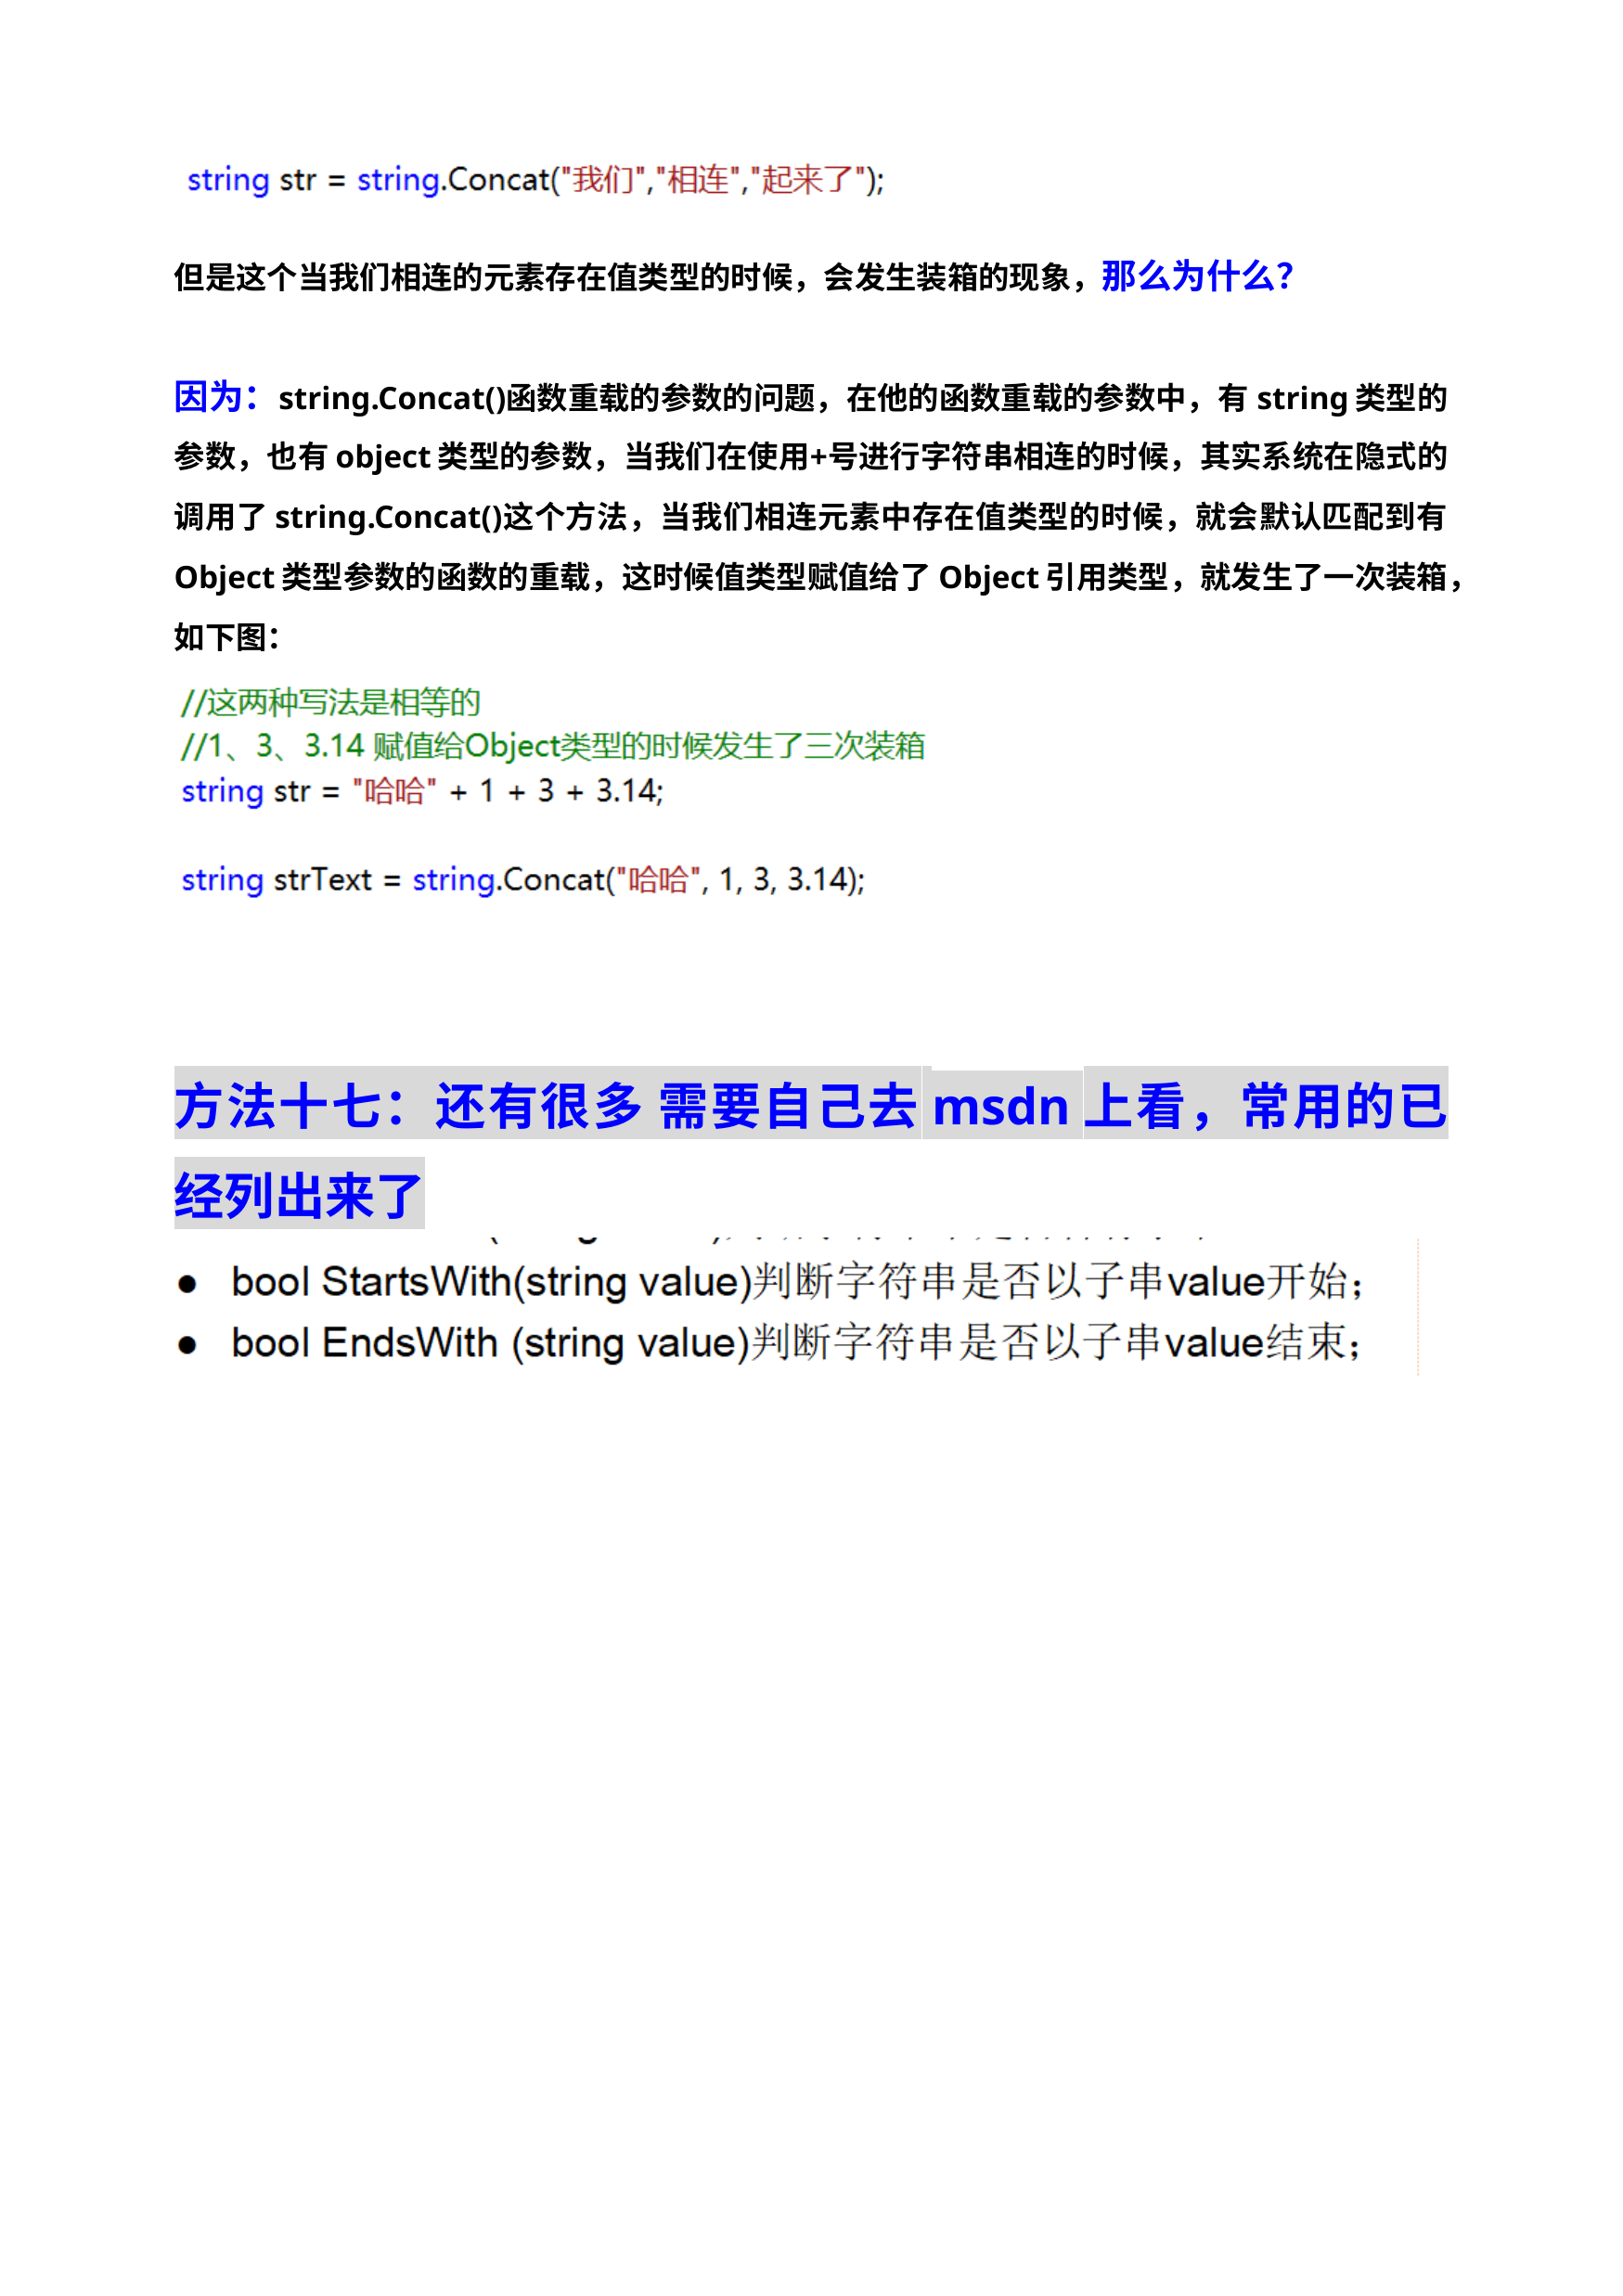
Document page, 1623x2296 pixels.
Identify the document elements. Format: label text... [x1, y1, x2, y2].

picture [174, 152, 906, 217]
picture [174, 665, 979, 957]
list 方法十七：还有很多 需要自己去msdn上看，常用的已经列出来了 [174, 1058, 1449, 1238]
list 但是这个当我们相连的元素存在值类型的时候，会发生装箱的现象，那么为什么？ [174, 243, 1449, 303]
list 因为：string.Concat()函数重载的参数的问题，在他的函数重载的参数中，有string类型的参数，也有object类型的参数，当我们在使用+号进行字符串相连的时候，其实系统在隐式的调用了string.Concat()这个方法，当我们相连元素中存在值类型的时候，就会默认匹配到有Object类型参数的函数的重载，这时候值类型赋值给了Object引用类型，就发生了一次装箱，如下图： [174, 364, 1449, 665]
picture [174, 1238, 1449, 1376]
